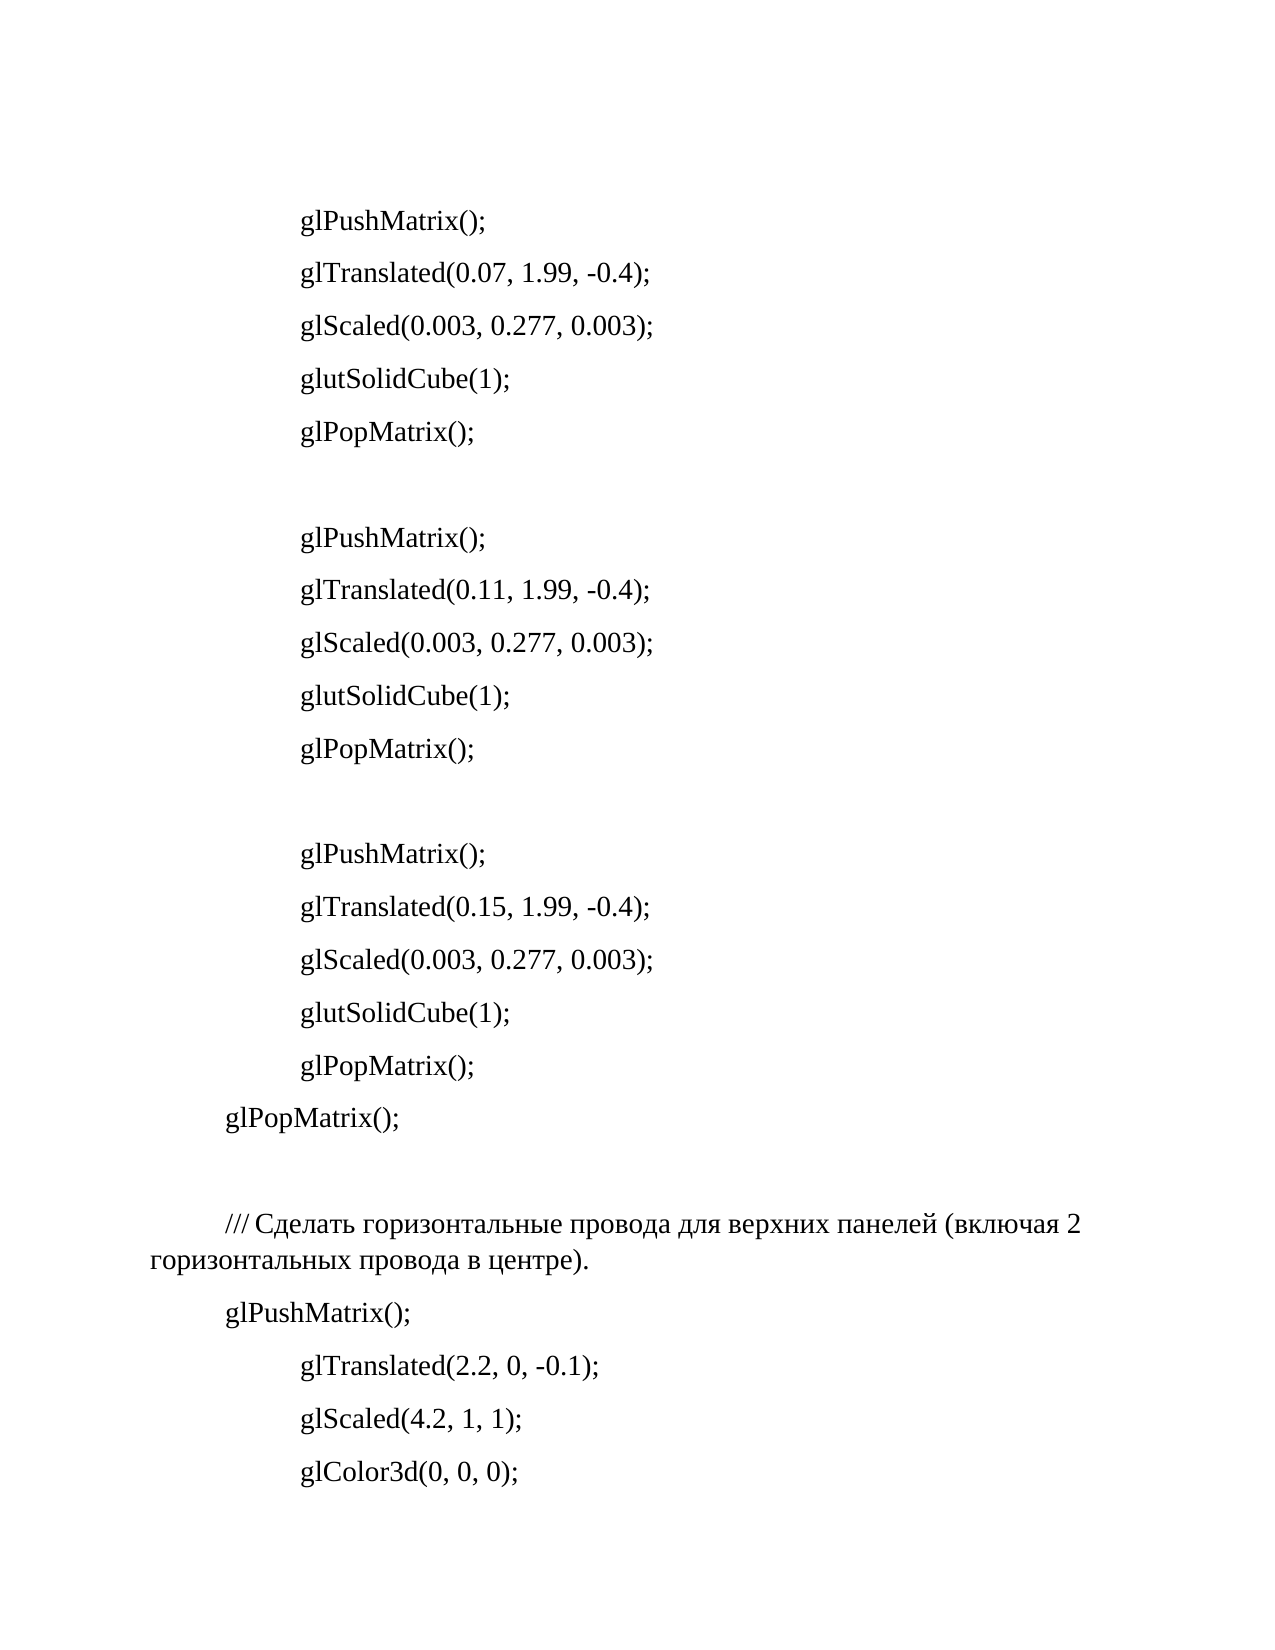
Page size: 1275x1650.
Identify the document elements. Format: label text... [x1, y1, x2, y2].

text glPushMatrix(); [150, 837, 1125, 870]
text glPopMatrix(); [150, 1101, 1125, 1134]
text glPushMatrix(); [150, 520, 1125, 553]
text glPushMatrix(); [150, 1295, 1125, 1329]
text glTranslated(2.2, 0, -0.1); [150, 1348, 1125, 1382]
text /// Сделать горизонтальные провода для верхних панелей (включая 2 горизонтальных провода в центре). [150, 1206, 1125, 1276]
text glPopMatrix(); [150, 1048, 1125, 1081]
text glScaled(0.003, 0.277, 0.003); [150, 942, 1125, 976]
text glScaled(0.003, 0.277, 0.003); [150, 308, 1125, 342]
text glTranslated(0.15, 1.99, -0.4); [150, 889, 1125, 923]
text glScaled(0.003, 0.277, 0.003); [150, 625, 1125, 659]
text glScaled(4.2, 1, 1); [150, 1401, 1125, 1434]
text glPopMatrix(); [150, 414, 1125, 448]
text glTranslated(0.07, 1.99, -0.4); [150, 256, 1125, 289]
text glTranslated(0.11, 1.99, -0.4); [150, 572, 1125, 606]
text glPushMatrix(); [150, 203, 1125, 236]
text glPopMatrix(); [150, 731, 1125, 764]
text glColor3d(0, 0, 0); [150, 1454, 1125, 1487]
text glutSolidCube(1); [150, 678, 1125, 712]
text glutSolidCube(1); [150, 995, 1125, 1028]
text glutSolidCube(1); [150, 361, 1125, 395]
